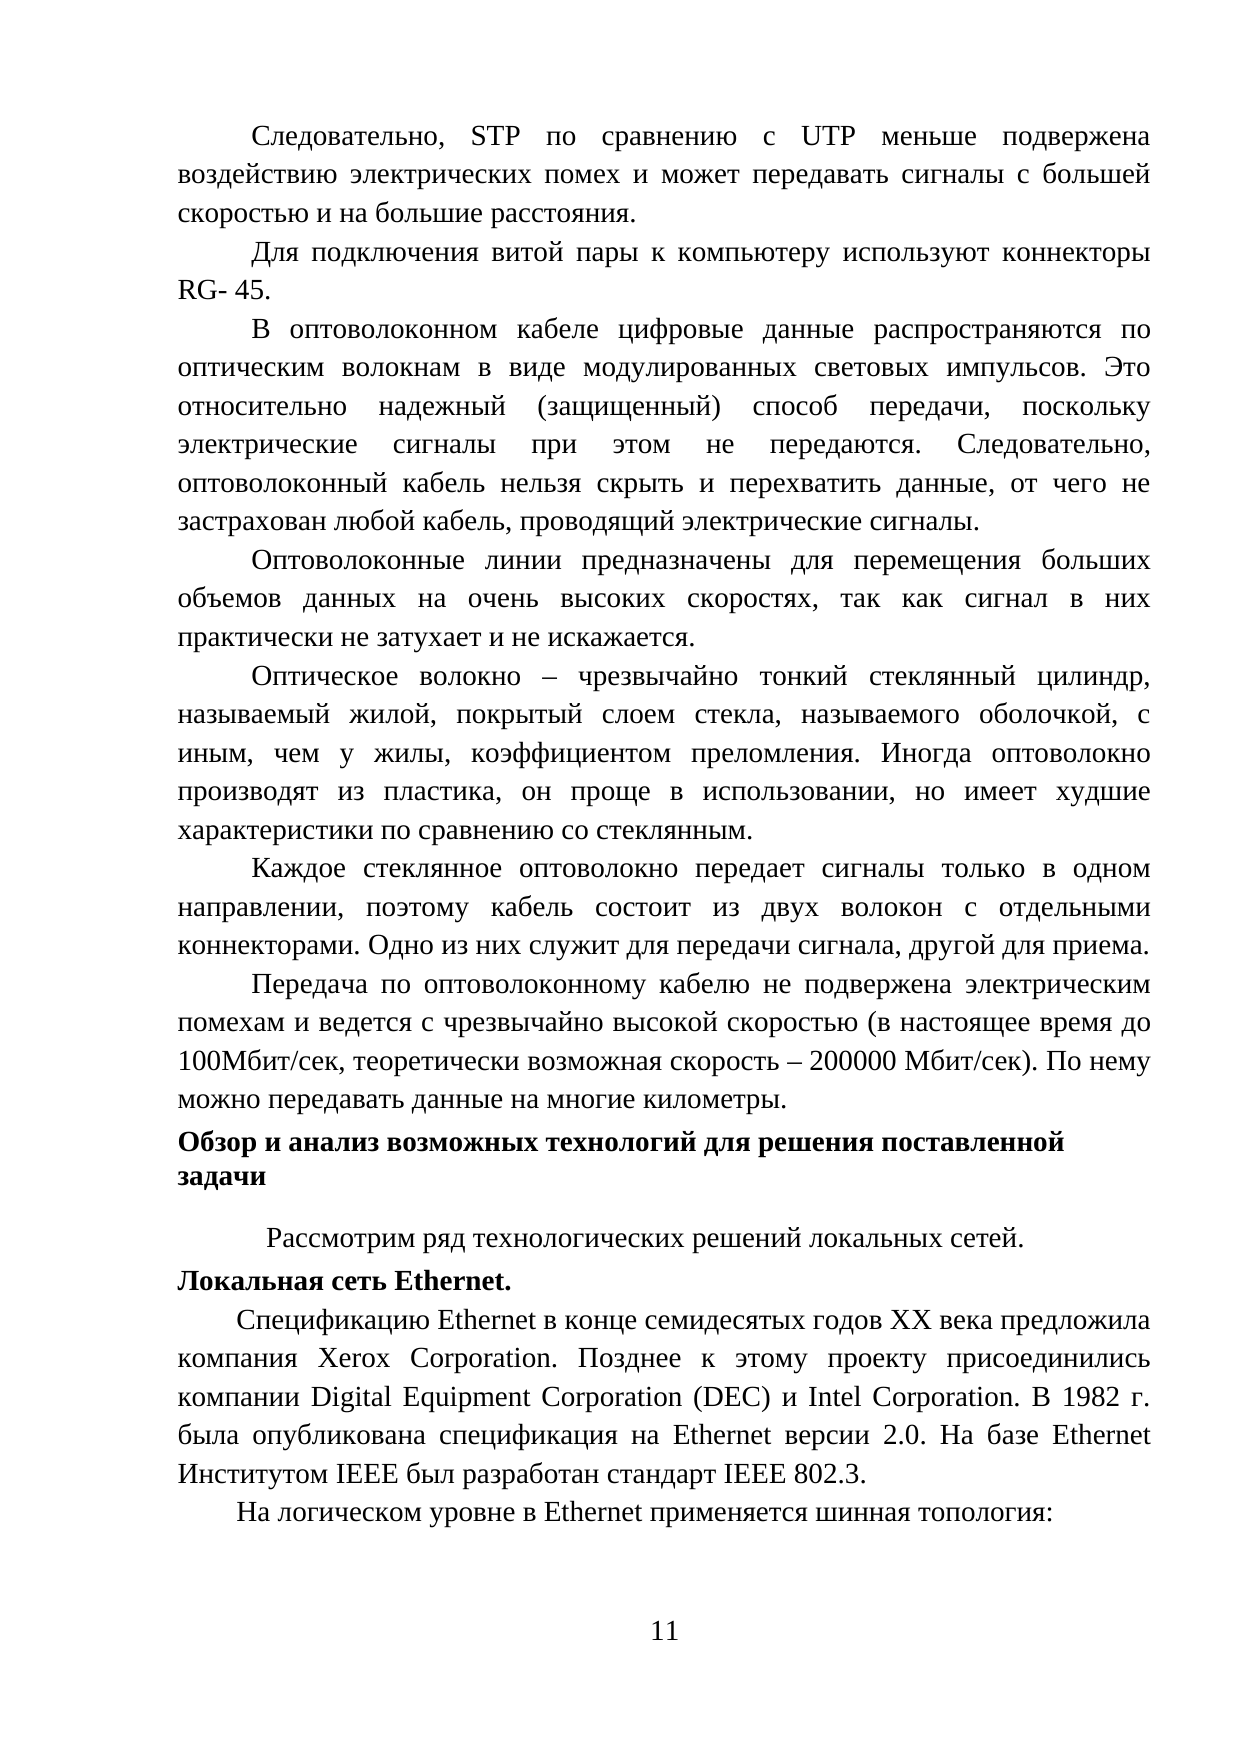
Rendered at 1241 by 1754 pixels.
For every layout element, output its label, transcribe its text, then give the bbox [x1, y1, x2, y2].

text Оптоволоконные линии предназначены для перемещения больших объемов данных на очень высоких скоростях, так как сигнал в них практически не затухает и не искажается. [177, 542, 1152, 653]
text Спецификацию Ethernet в конце семидесятых годов XX века предложила компания Xerox Corporation. Позднее к этому проекту присоединились компании Digital Equipment Corporation (DEC) и Intel Corporation. В 1982 г. была опубликована спецификация на Ethernet версии 2.0. На базе Ethernet Институтом IEEE был разработан стандарт IEEE 802.3. [177, 1302, 1152, 1489]
text В оптоволоконном кабеле цифровые данные распространяются по оптическим волокнам в виде модулированных световых импульсов. Это относительно надежный (защищенный) способ передачи, поскольку электрические сигналы при этом не передаются. Следовательно, оптоволоконный кабель нельзя скрыть и перехватить данные, от чего не застрахован любой кабель, проводящий электрические сигналы. [177, 311, 1152, 537]
subtitle Локальная сеть Ethernet. [177, 1263, 1152, 1297]
text Следовательно, STP по сравнению с UTP меньше подвержена воздействию электрических помех и может передавать сигналы с большей скоростью и на большие расстояния. [177, 118, 1152, 229]
text Для подключения витой пары к компьютеру используют коннекторы RG- 45. [177, 234, 1152, 306]
text Каждое стеклянное оптоволокно передает сигналы только в одном направлении, поэтому кабель состоит из двух волокон с отдельными коннекторами. Одно из них служит для передачи сигнала, другой для приема. [177, 850, 1152, 961]
text Рассмотрим ряд технологических решений локальных сетей. [177, 1221, 1152, 1254]
subtitle Обзор и анализ возможных технологий для решения поставленной задачи [177, 1124, 1152, 1191]
text Оптическое волокно – чрезвычайно тонкий стеклянный цилиндр, называемый жилой, покрытый слоем стекла, называемого оболочкой, с иным, чем у жилы, коэффициентом преломления. Иногда оптоволокно производят из пластика, он проще в использовании, но имеет худшие характеристики по сравнению со стеклянным. [177, 658, 1152, 845]
text На логическом уровне в Ethernet применяется шинная топология: [177, 1494, 1152, 1528]
text Передача по оптоволоконному кабелю не подвержена электрическим помехам и ведется с чрезвычайно высокой скоростью (в настоящее время до 100Мбит/сек, теоретически возможная скорость – 200000 Мбит/сек). По нему можно передавать данные на многие километры. [177, 966, 1152, 1115]
